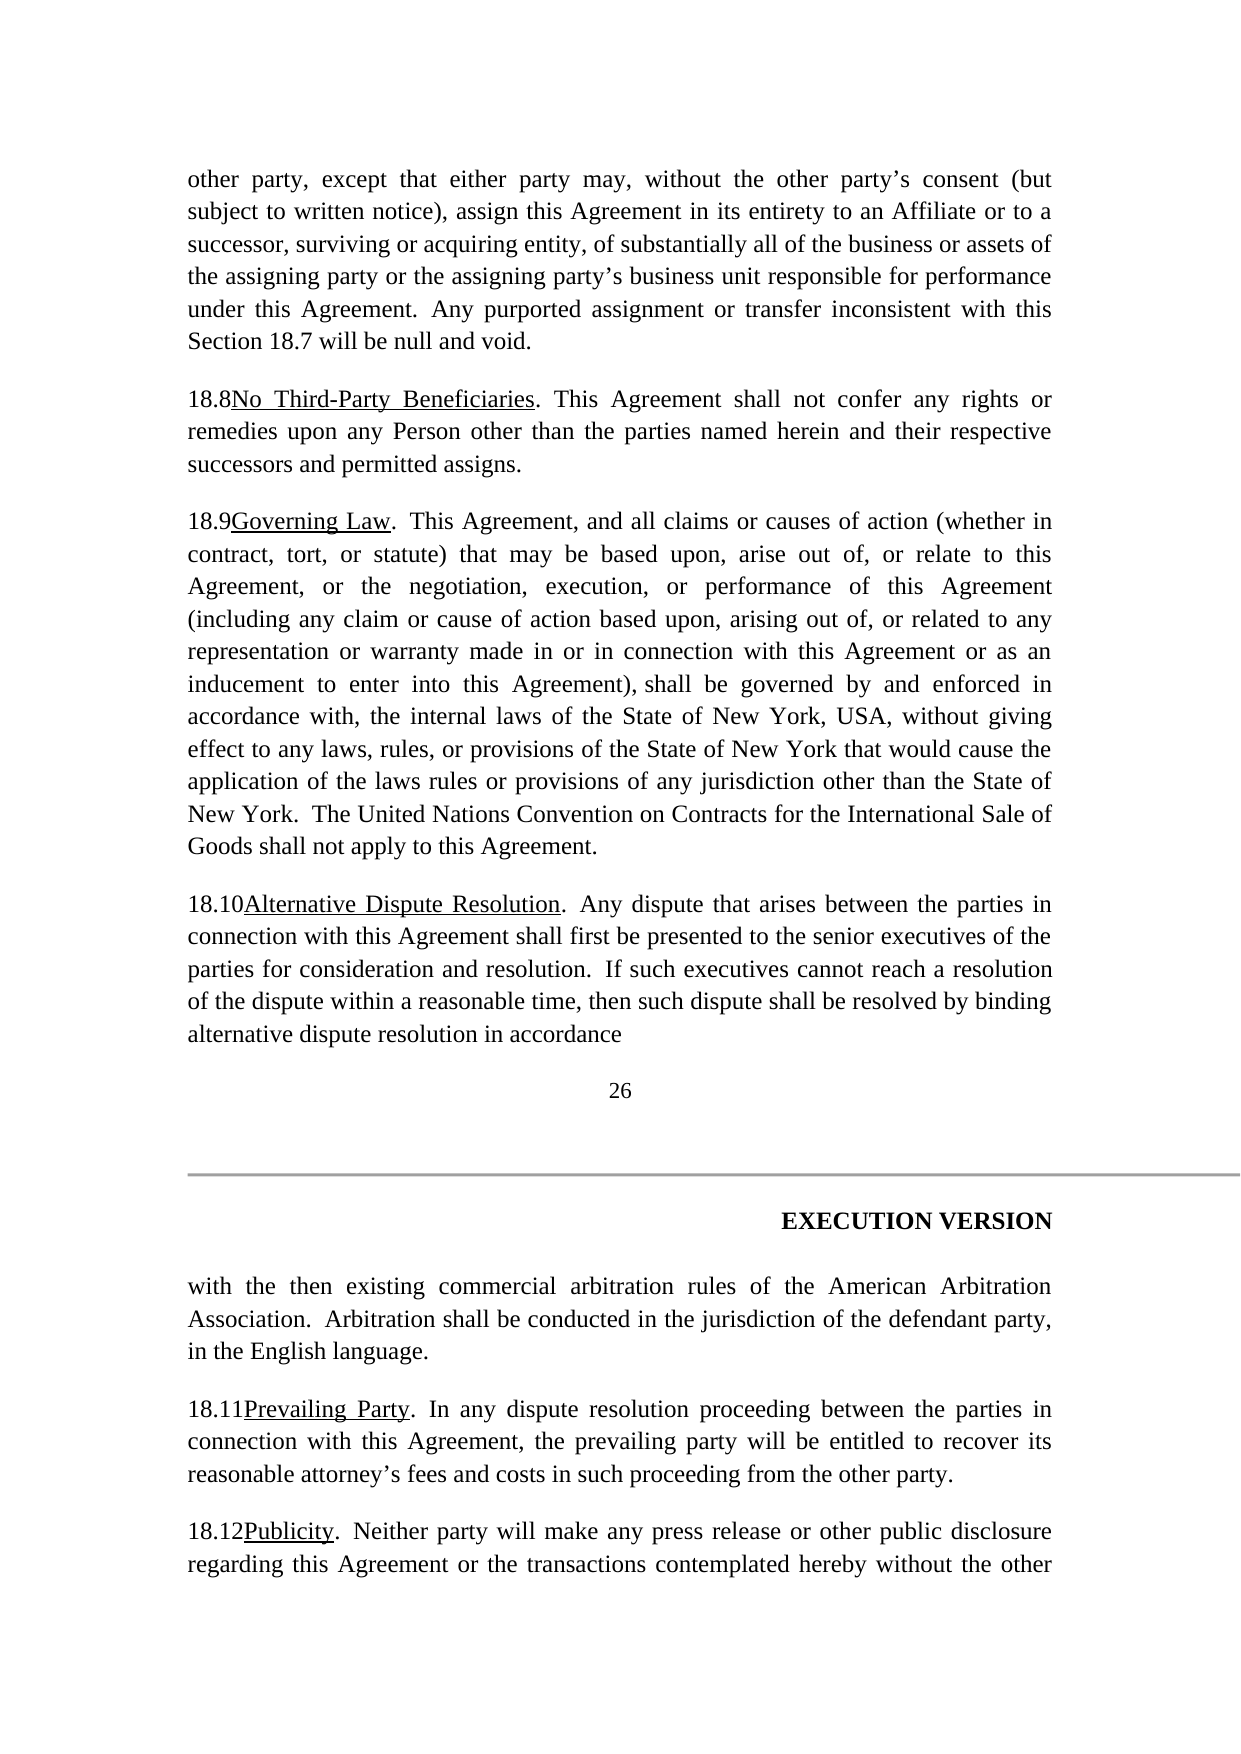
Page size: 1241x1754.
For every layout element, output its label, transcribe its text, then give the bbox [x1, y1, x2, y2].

text 18.8No Third-Party Beneficiaries. This Agreement shall not confer any rights or remedies upon any Person other than the parties named herein and their respective successors and permitted assigns. [187, 382, 1053, 479]
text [187, 162, 1053, 357]
text EXECUTION VERSION [187, 1204, 1053, 1237]
text with the then existing commercial arbitration rules of the American Arbitration Association. Arbitration shall be conducted in the jurisdiction of the defendant party, in the English language. [187, 1269, 1053, 1367]
text 18.9Governing Law. This Agreement, and all claims or causes of action (whether in contract, tort, or statute) that may be based upon, arise out of, or relate to this Agreement, or the negotiation, execution, or performance of this Agreement (including any claim or cause of action based upon, arising out of, or related to any representation or warranty made in or in connection with this Agreement or as an inducement to enter into this Agreement), shall be governed by and enforced in accordance with, the internal laws of the State of New York, USA, without giving effect to any laws, rules, or provisions of the State of New York that would cause the application of the laws rules or provisions of any jurisdiction other than the State of New York. The United Nations Convention on Contracts for the International Sale of Goods shall not apply to this Agreement. [187, 504, 1053, 862]
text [187, 1514, 1053, 1579]
text 26 [187, 1074, 1053, 1107]
text 18.11Prevailing Party. In any dispute resolution proceeding between the parties in connection with this Agreement, the prevailing party will be entitled to recover its reasonable attorney’s fees and costs in such proceeding from the other party. [187, 1392, 1053, 1489]
text 18.10Alternative Dispute Resolution. Any dispute that arises between the parties in connection with this Agreement shall first be presented to the senior executives of the parties for consideration and resolution. If such executives cannot reach a resolution of the dispute within a reasonable time, then such dispute shall be resolved by binding alternative dispute resolution in accordance [187, 887, 1053, 1049]
